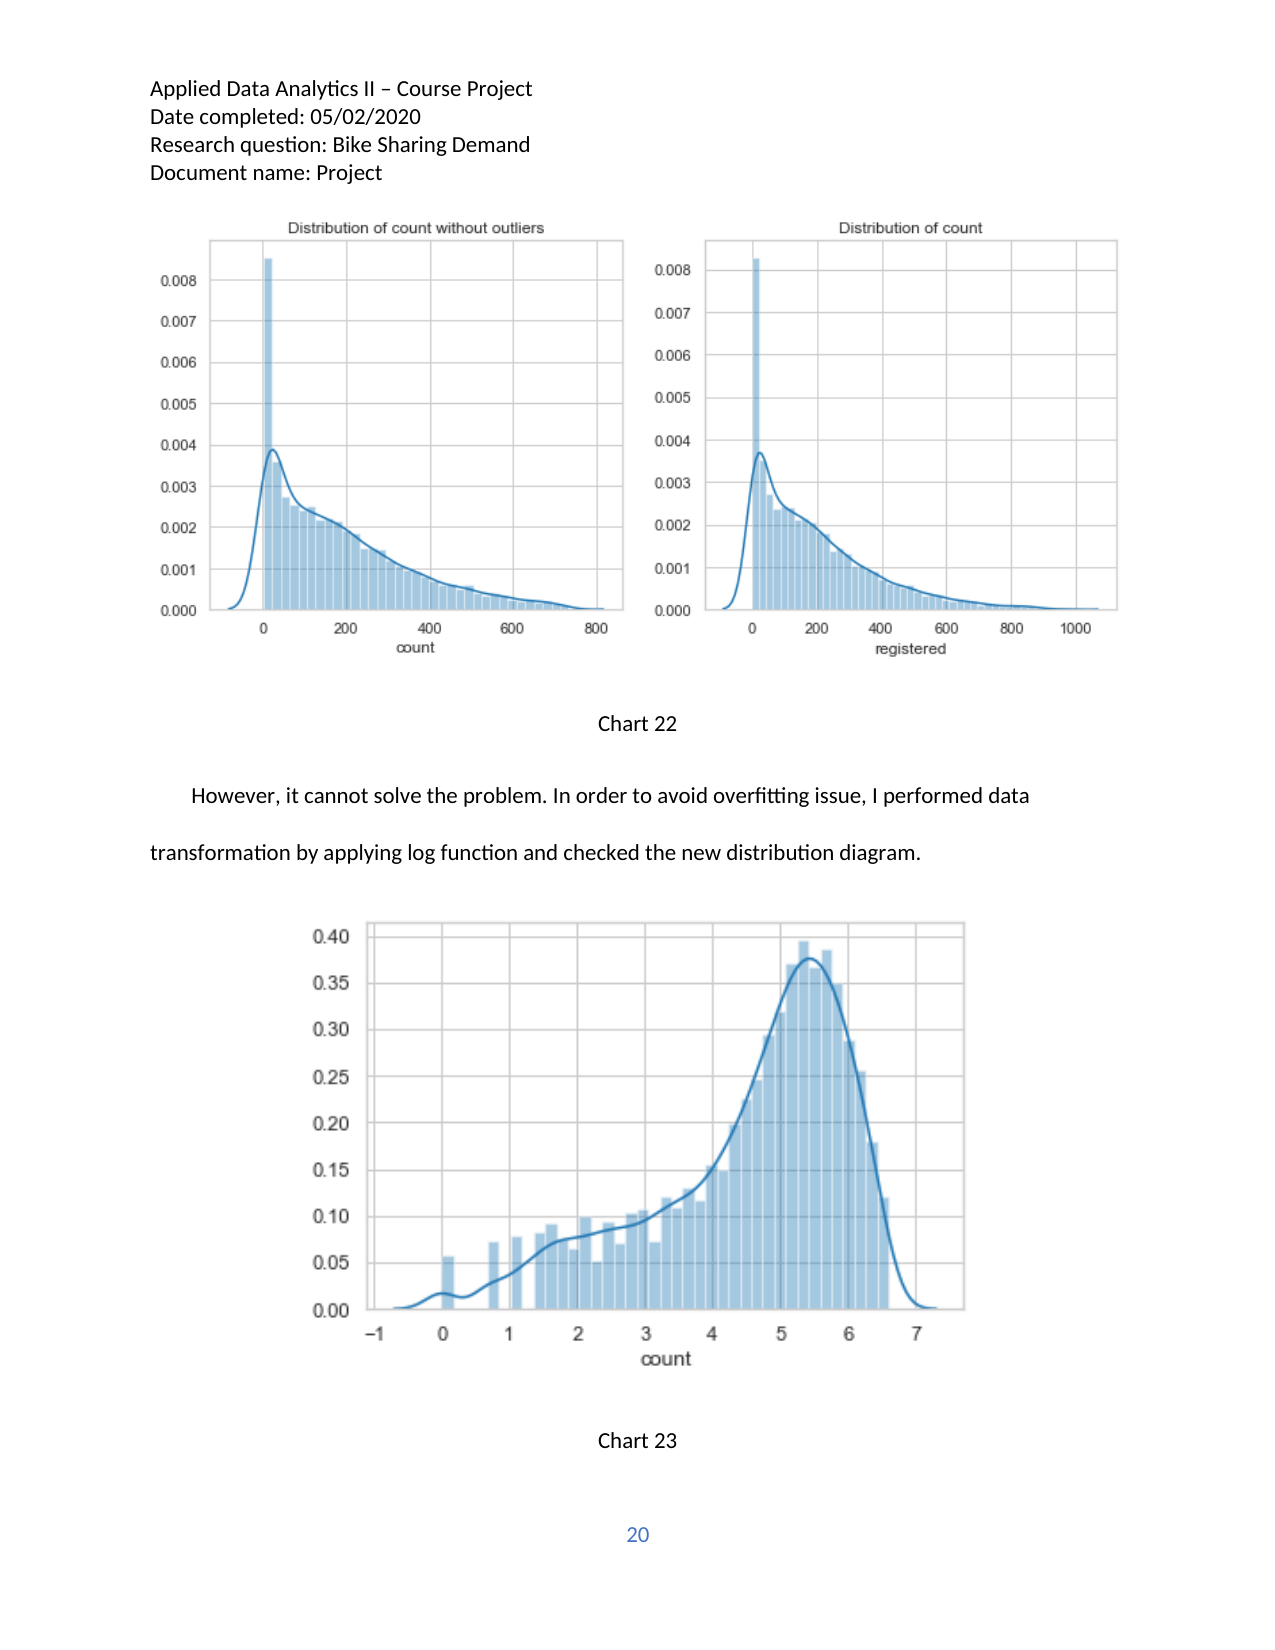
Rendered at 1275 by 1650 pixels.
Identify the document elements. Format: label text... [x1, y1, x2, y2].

text Chart 23 [150, 1426, 1125, 1454]
text However, it cannot solve the problem. In order to avoid overfitting issue, I performed data transformation by applying log function and checked the new distribution diagram. [150, 782, 1125, 866]
picture [150, 213, 1125, 665]
picture [299, 910, 976, 1382]
text Chart 22 [150, 709, 1125, 737]
